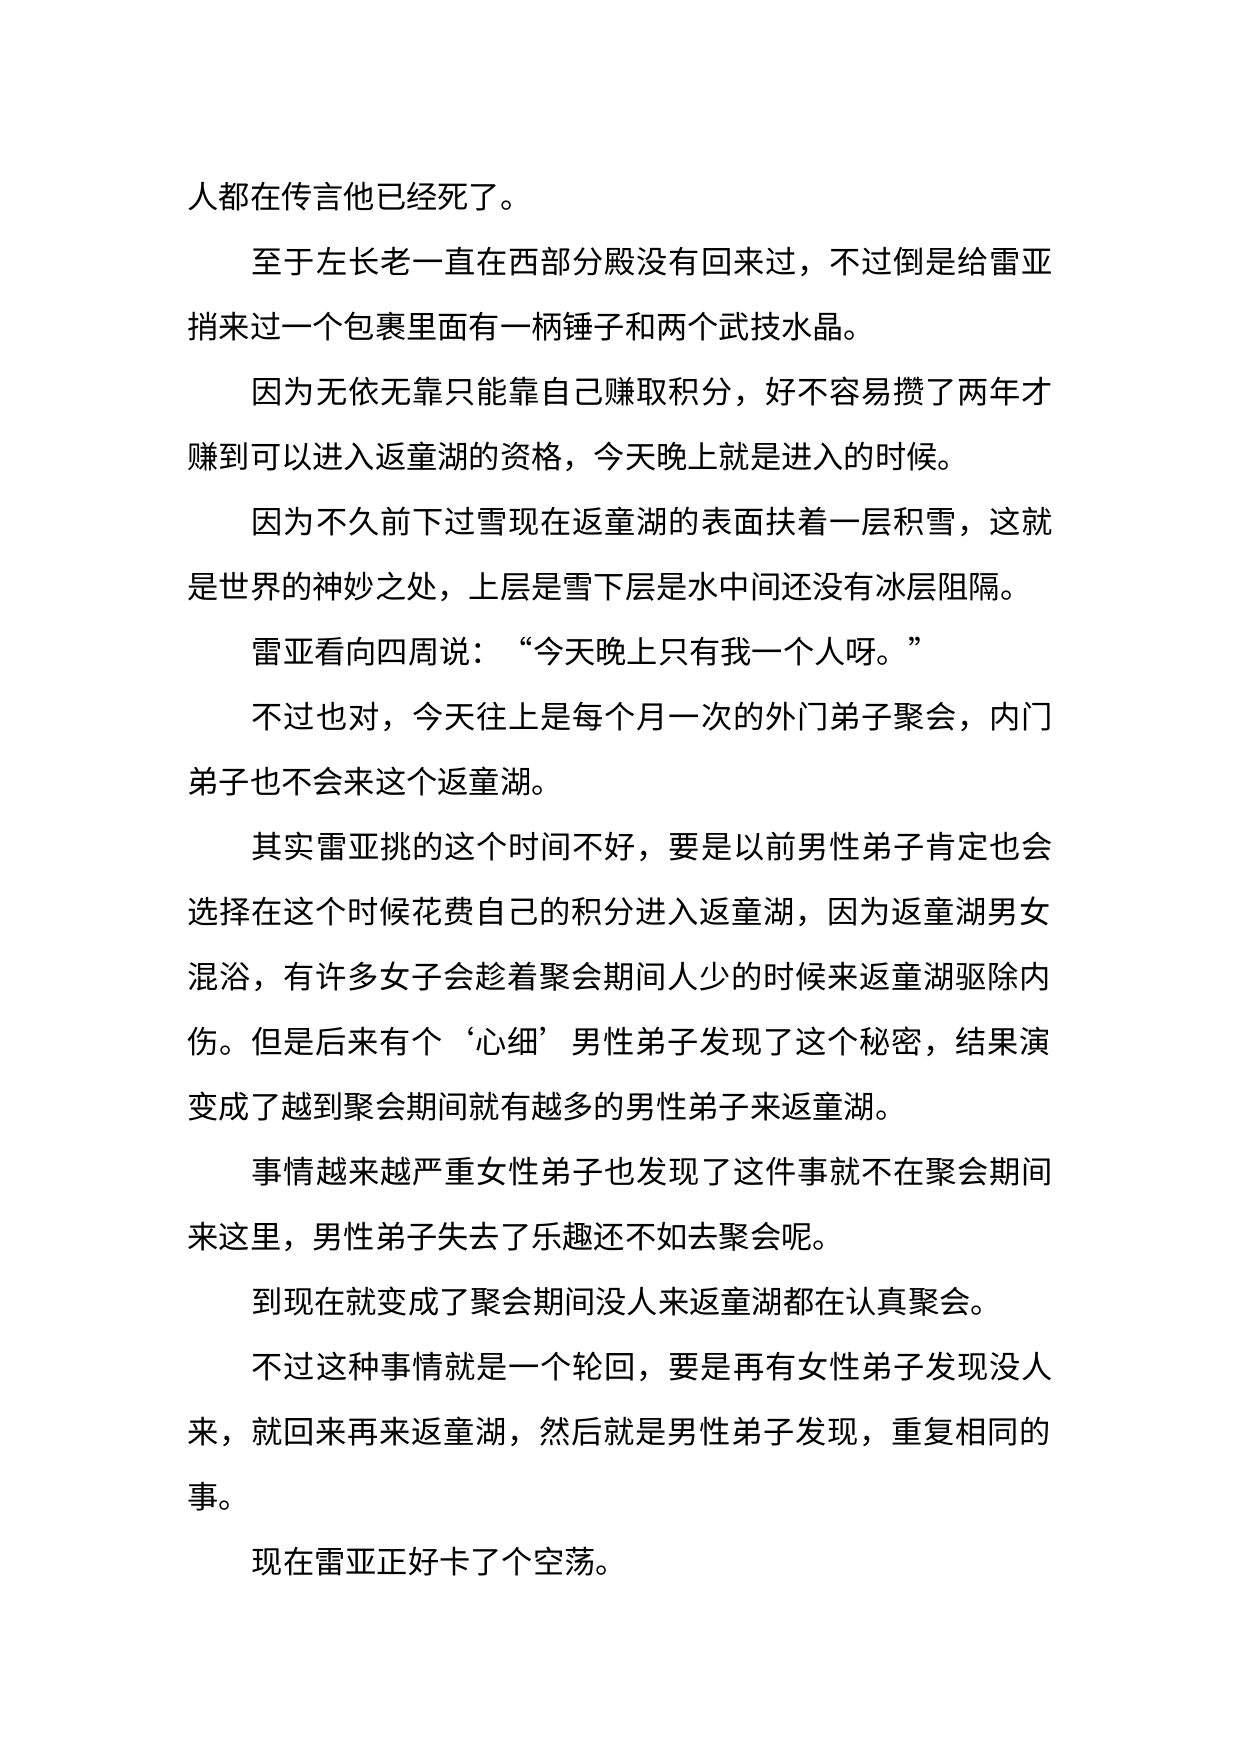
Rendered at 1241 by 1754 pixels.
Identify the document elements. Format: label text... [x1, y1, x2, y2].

text 不过也对，今天往上是每个月一次的外门弟子聚会，内门弟子也不会来这个返童湖。 [187, 682, 1053, 812]
text 至于左长老一直在西部分殿没有回来过，不过倒是给雷亚捎来过一个包裹里面有一柄锤子和两个武技水晶。 [187, 227, 1053, 357]
text 现在雷亚正好卡了个空荡。 [187, 1527, 1053, 1592]
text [187, 162, 1053, 227]
text 因为无依无靠只能靠自己赚取积分，好不容易攒了两年才赚到可以进入返童湖的资格，今天晚上就是进入的时候。 [187, 357, 1053, 487]
text 因为不久前下过雪现在返童湖的表面扶着一层积雪，这就是世界的神妙之处，上层是雪下层是水中间还没有冰层阻隔。 [187, 487, 1053, 617]
text 到现在就变成了聚会期间没人来返童湖都在认真聚会。 [187, 1267, 1053, 1332]
text 雷亚看向四周说：“今天晚上只有我一个人呀。” [187, 617, 1053, 682]
text 不过这种事情就是一个轮回，要是再有女性弟子发现没人来，就回来再来返童湖，然后就是男性弟子发现，重复相同的事。 [187, 1332, 1053, 1527]
text 事情越来越严重女性弟子也发现了这件事就不在聚会期间来这里，男性弟子失去了乐趣还不如去聚会呢。 [187, 1137, 1053, 1267]
text 其实雷亚挑的这个时间不好，要是以前男性弟子肯定也会选择在这个时候花费自己的积分进入返童湖，因为返童湖男女混浴，有许多女子会趁着聚会期间人少的时候来返童湖驱除内伤。但是后来有个‘心细’男性弟子发现了这个秘密，结果演变成了越到聚会期间就有越多的男性弟子来返童湖。 [187, 812, 1053, 1137]
